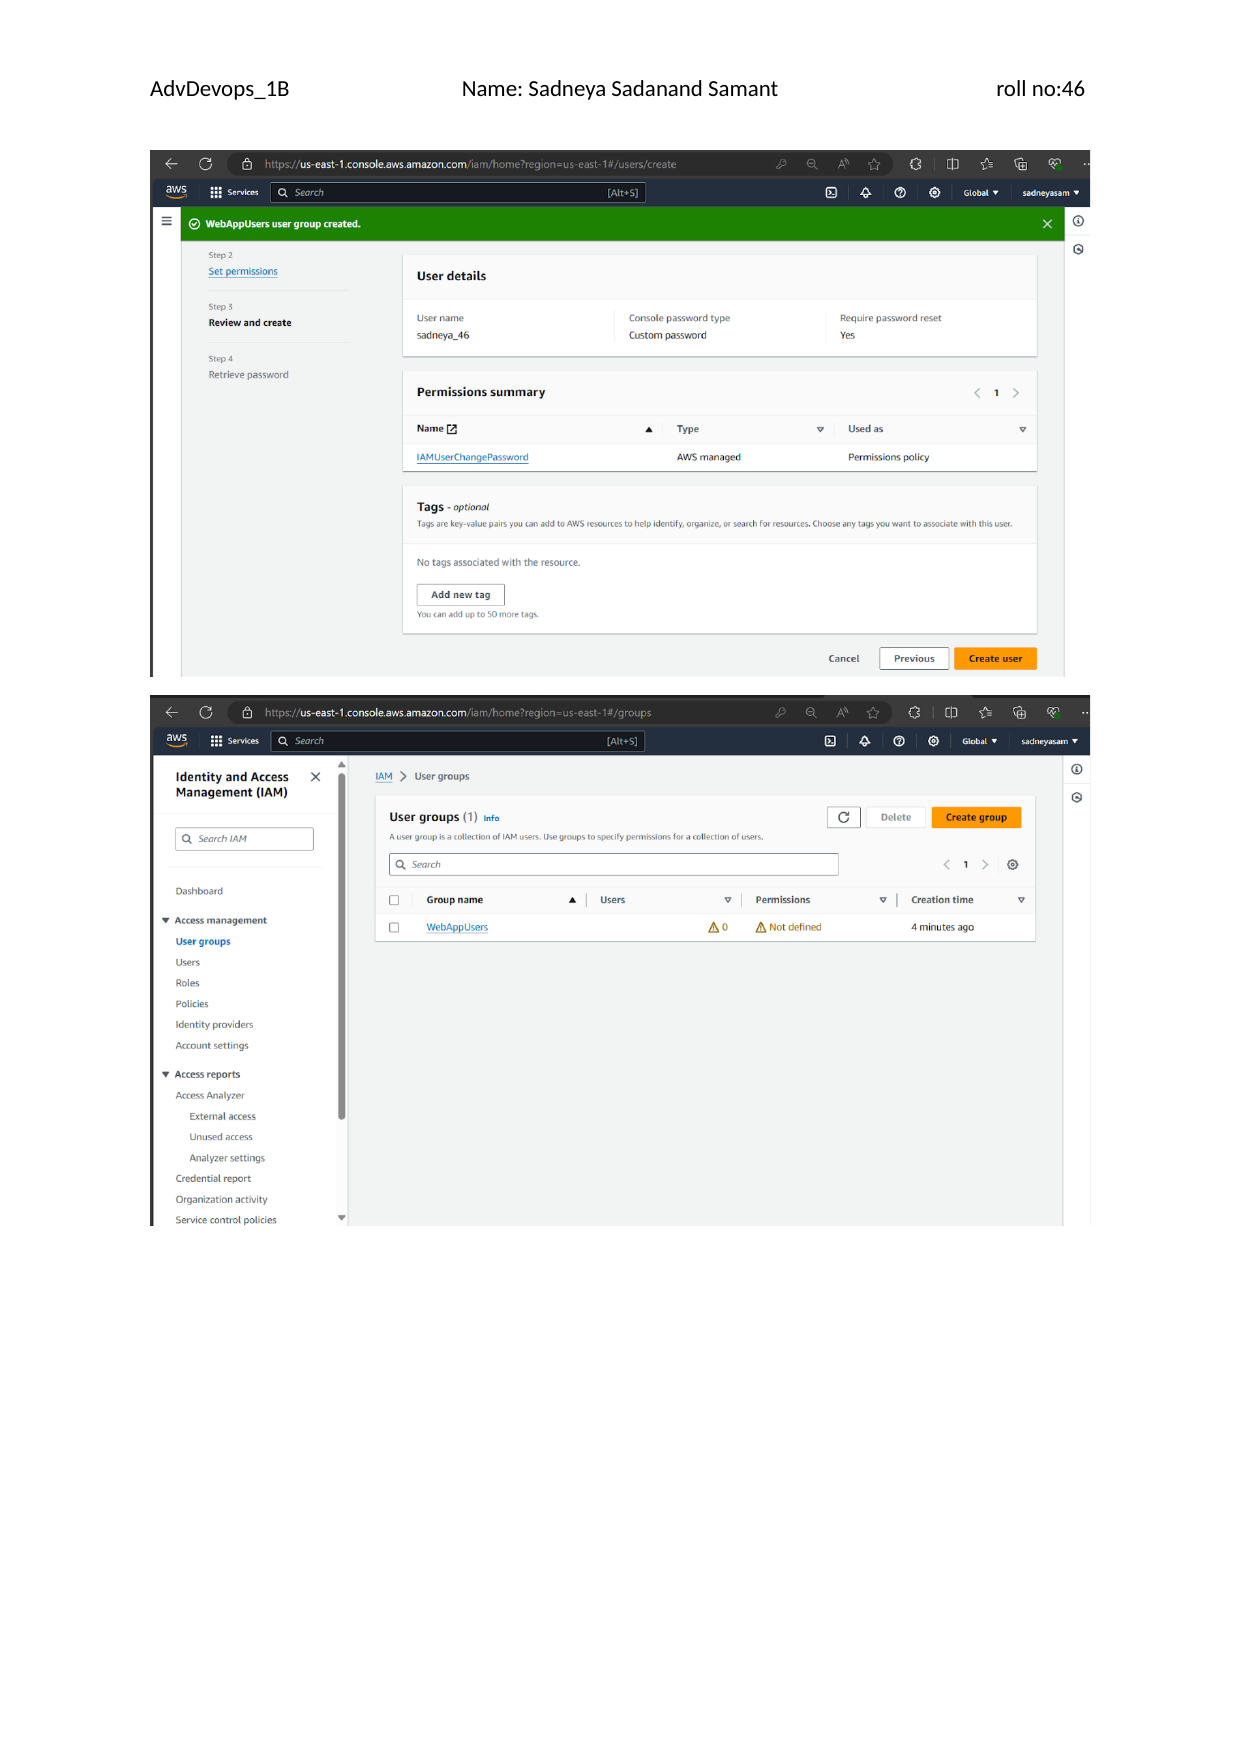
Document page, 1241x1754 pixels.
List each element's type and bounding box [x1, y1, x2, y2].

picture [150, 695, 1091, 1226]
picture [150, 150, 1091, 677]
